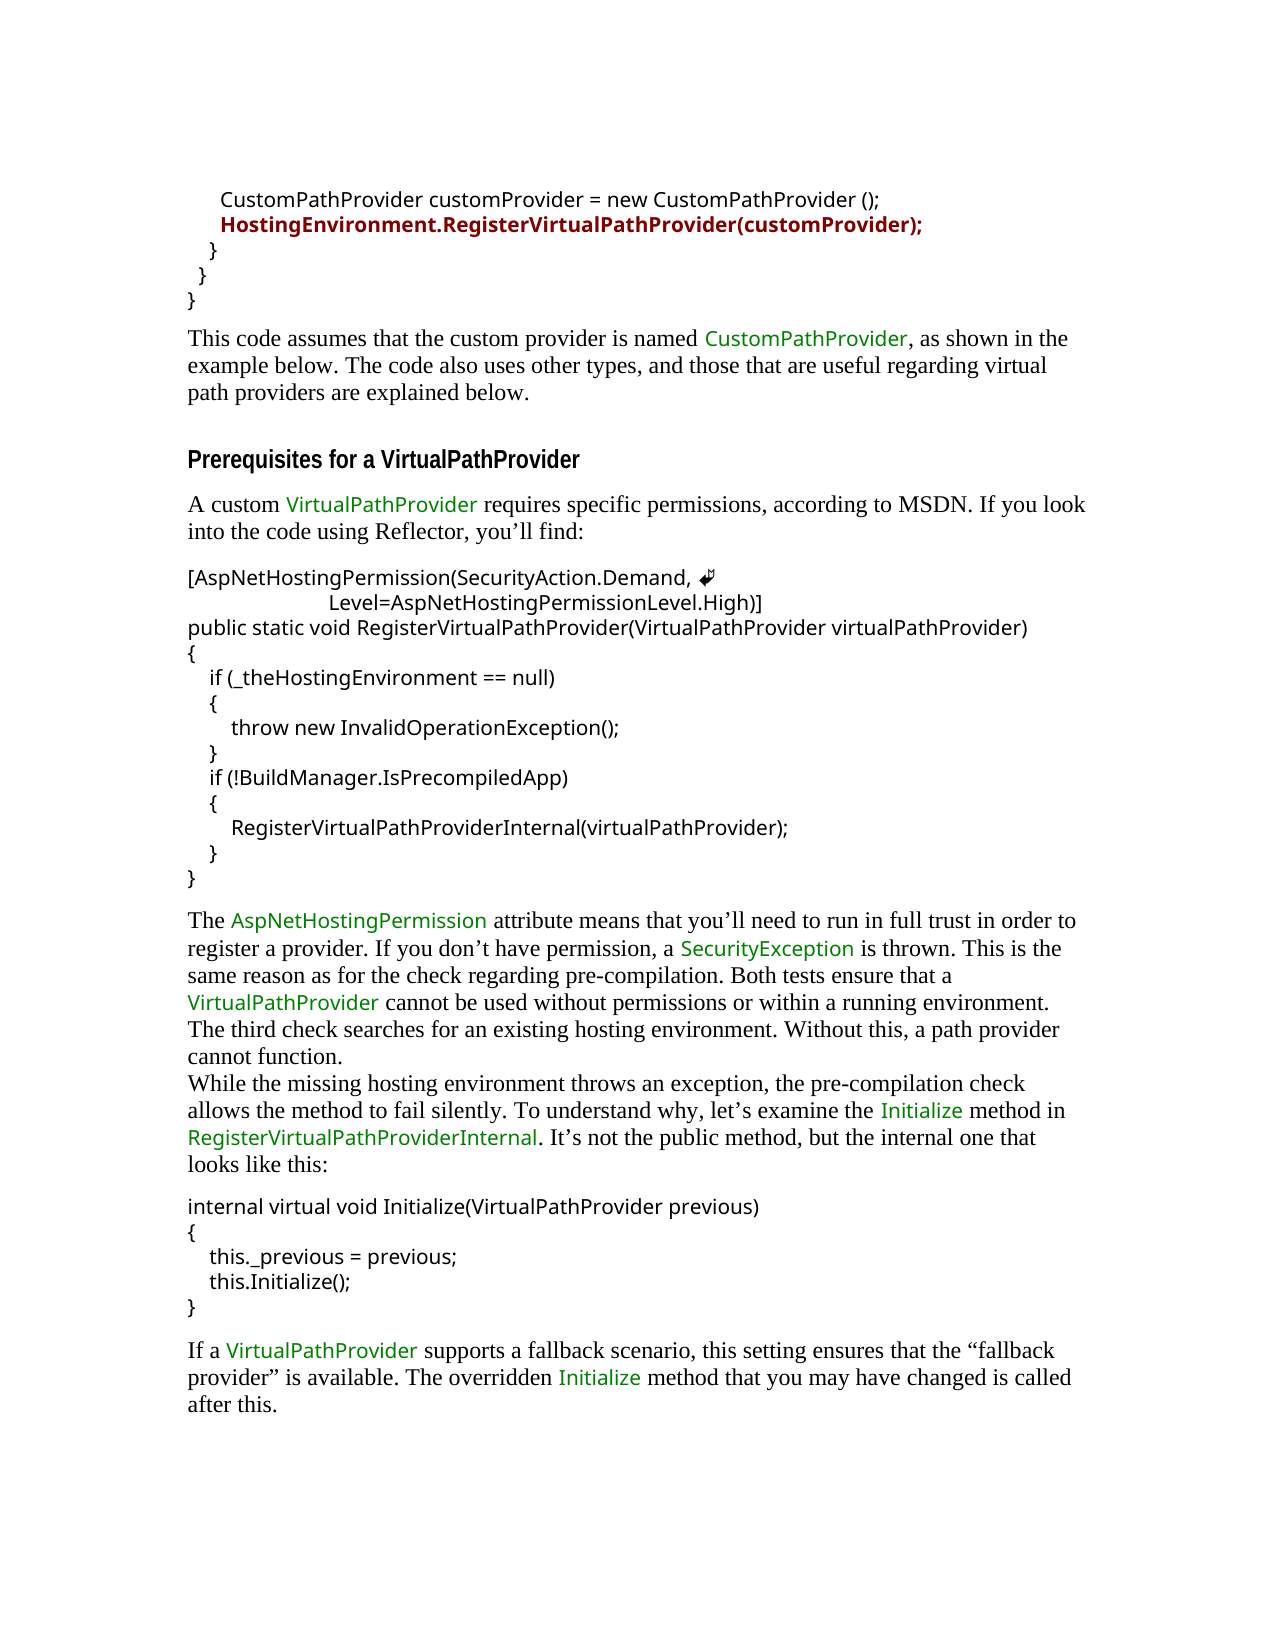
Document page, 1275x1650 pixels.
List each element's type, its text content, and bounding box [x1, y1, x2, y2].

text This code assumes that the custom provider is named CustomPathProvider, as shown in the example below. The code also uses other types, and those that are useful regarding virtual path providers are explained below. [187, 325, 1087, 406]
text HostingEnvironment.RegisterVirtualPathProvider(customProvider); [187, 212, 1072, 237]
text } [187, 287, 1072, 312]
subtitle Prerequisites for a VirtualPathProvider [187, 444, 1087, 474]
text } [187, 237, 1072, 262]
text While the missing hosting environment throws an exception, the pre-compilation check allows the method to fail silently. To understand why, let’s examine the Initialize method in RegisterVirtualPathProviderInternal. It’s not the public method, but the internal one that looks like this: [187, 1070, 1087, 1178]
text } [187, 841, 1072, 866]
text CustomPathProvider customProvider = new CustomPathProvider (); [187, 187, 1072, 212]
text A custom VirtualPathProvider requires specific permissions, according to MSDN. If you look into the code using Reflector, you’ll find: [187, 491, 1087, 545]
text The AspNetHostingPermission attribute means that you’ll need to run in full trust in order to register a provider. If you don’t have permission, a SecurityException is thrown. This is the same reason as for the check regarding pre-compilation. Both tests ensure that a VirtualPathProvider cannot be used without permissions or within a running environment. The third check searches for an existing hosting environment. Without this, a path provider cannot function. [187, 907, 1087, 1070]
text If a VirtualPathProvider supports a fallback scenario, this setting ensures that the “fallback provider” is available. The overridden Initialize method that you may have changed is called after this. [187, 1336, 1087, 1418]
text RegisterVirtualPathProviderInternal(virtualPathProvider); [187, 816, 1072, 841]
text { [187, 791, 1072, 816]
text this._previous = previous; [187, 1245, 1072, 1270]
text Level=AspNetHostingPermissionLevel.High)] [187, 591, 1072, 616]
text { [187, 691, 1072, 716]
text } [187, 866, 1072, 891]
text } [187, 1295, 1072, 1320]
text if (!BuildManager.IsPrecompiledApp) [187, 766, 1072, 791]
text throw new InvalidOperationException(); [187, 716, 1072, 741]
text } [187, 262, 1072, 287]
text public static void RegisterVirtualPathProvider(VirtualPathProvider virtualPathProvider) [187, 616, 1072, 641]
text internal virtual void Initialize(VirtualPathProvider previous) [187, 1195, 1072, 1220]
text { [187, 641, 1072, 666]
text [AspNetHostingPermission(SecurityAction.Demand, [187, 566, 1072, 591]
text if (_theHostingEnvironment == null) [187, 666, 1072, 691]
text } [187, 741, 1072, 766]
text this.Initialize(); [187, 1270, 1072, 1295]
text { [187, 1220, 1072, 1245]
